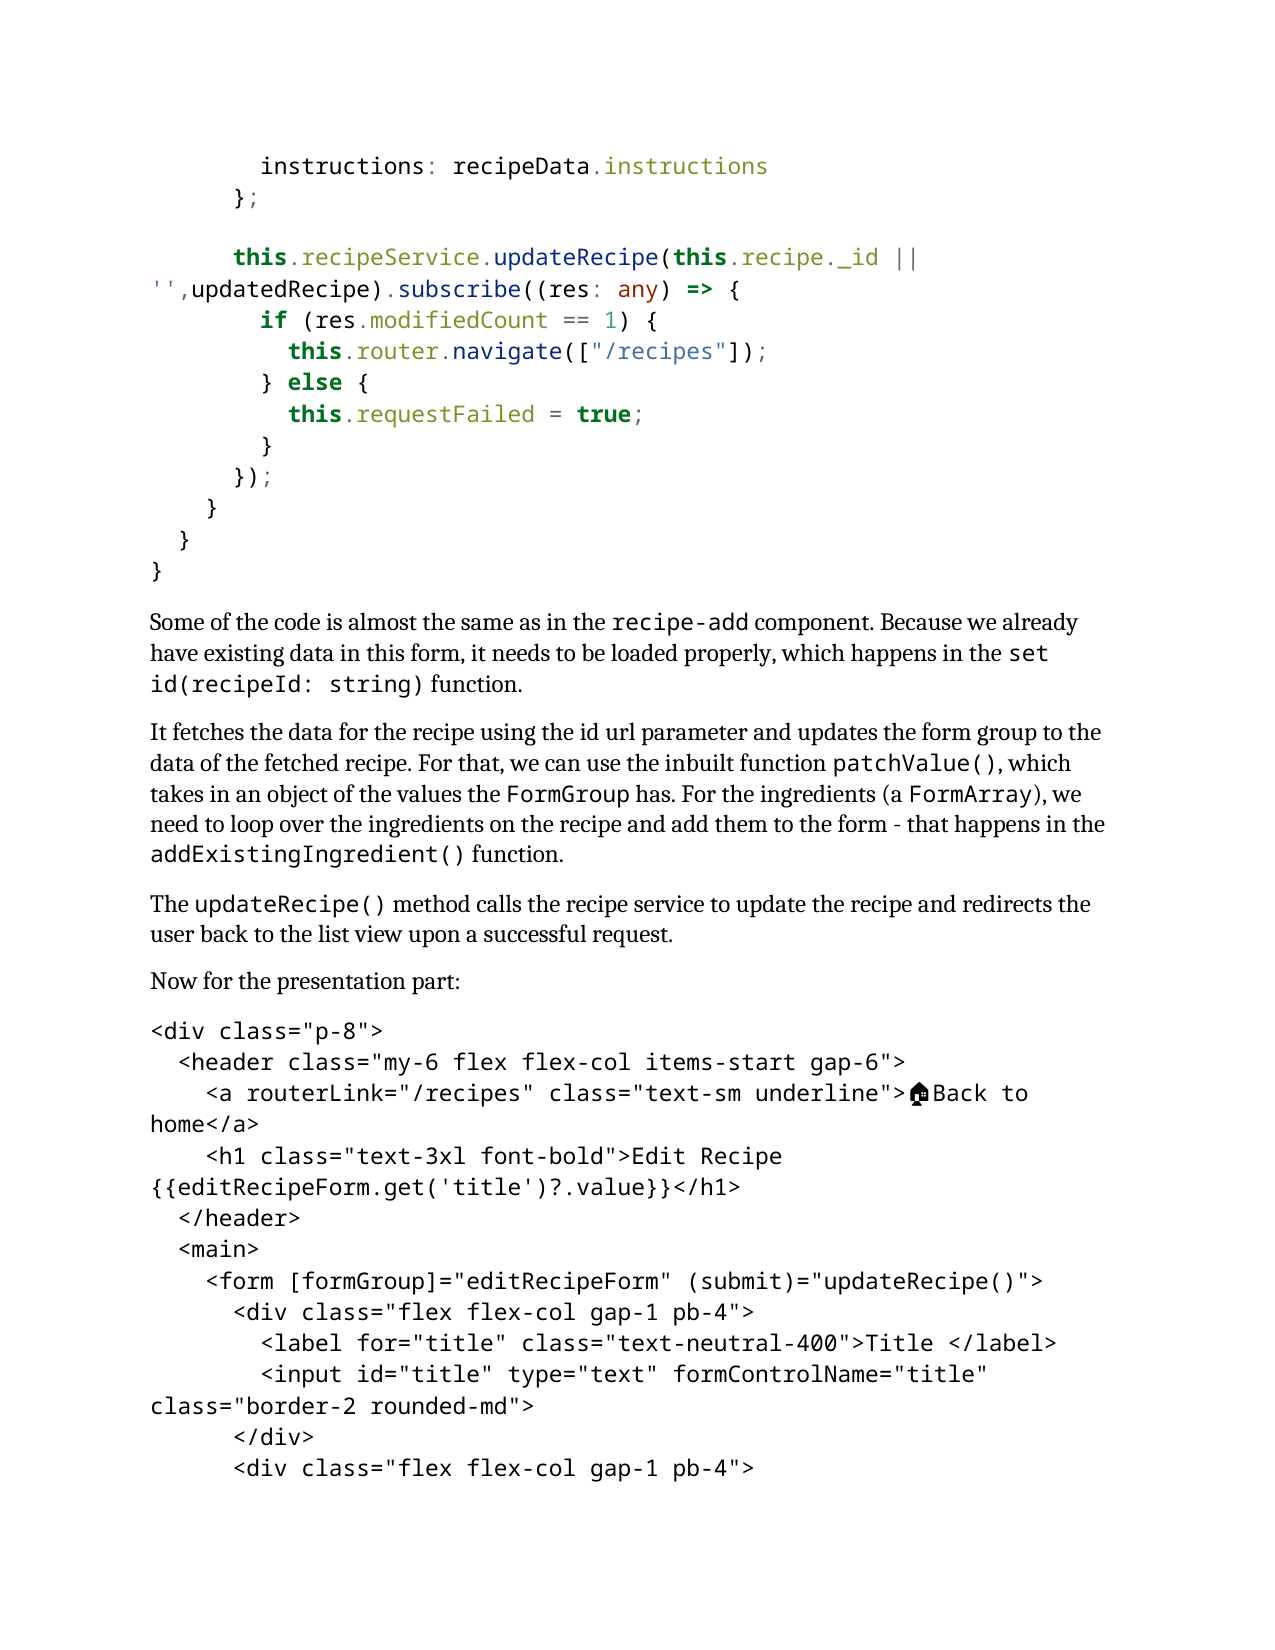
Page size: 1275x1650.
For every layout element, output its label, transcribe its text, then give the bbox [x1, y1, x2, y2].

text Now for the presentation part: [150, 967, 1125, 996]
text It fetches the data for the recipe using the id url parameter and updates the form group to the data of the fetched recipe. For that, we can use the inbuilt function patchValue(), which takes in an object of the values the FormGroup has. For the ingredients (a FormArray), we need to loop over the ingredients on the recipe and add them to the form - that happens in the addExistingIngredient() function. [150, 718, 1125, 869]
text Some of the code is almost the same as in the recipe-add component. Because we already have existing data in this form, it needs to be loaded properly, which happens in the set id(recipeId: string) function. [150, 606, 1125, 699]
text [150, 150, 1125, 585]
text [150, 1014, 1125, 1483]
text The updateRecipe() method calls the recipe service to update the recipe and redirects the user back to the list view upon a successful request. [150, 888, 1125, 948]
